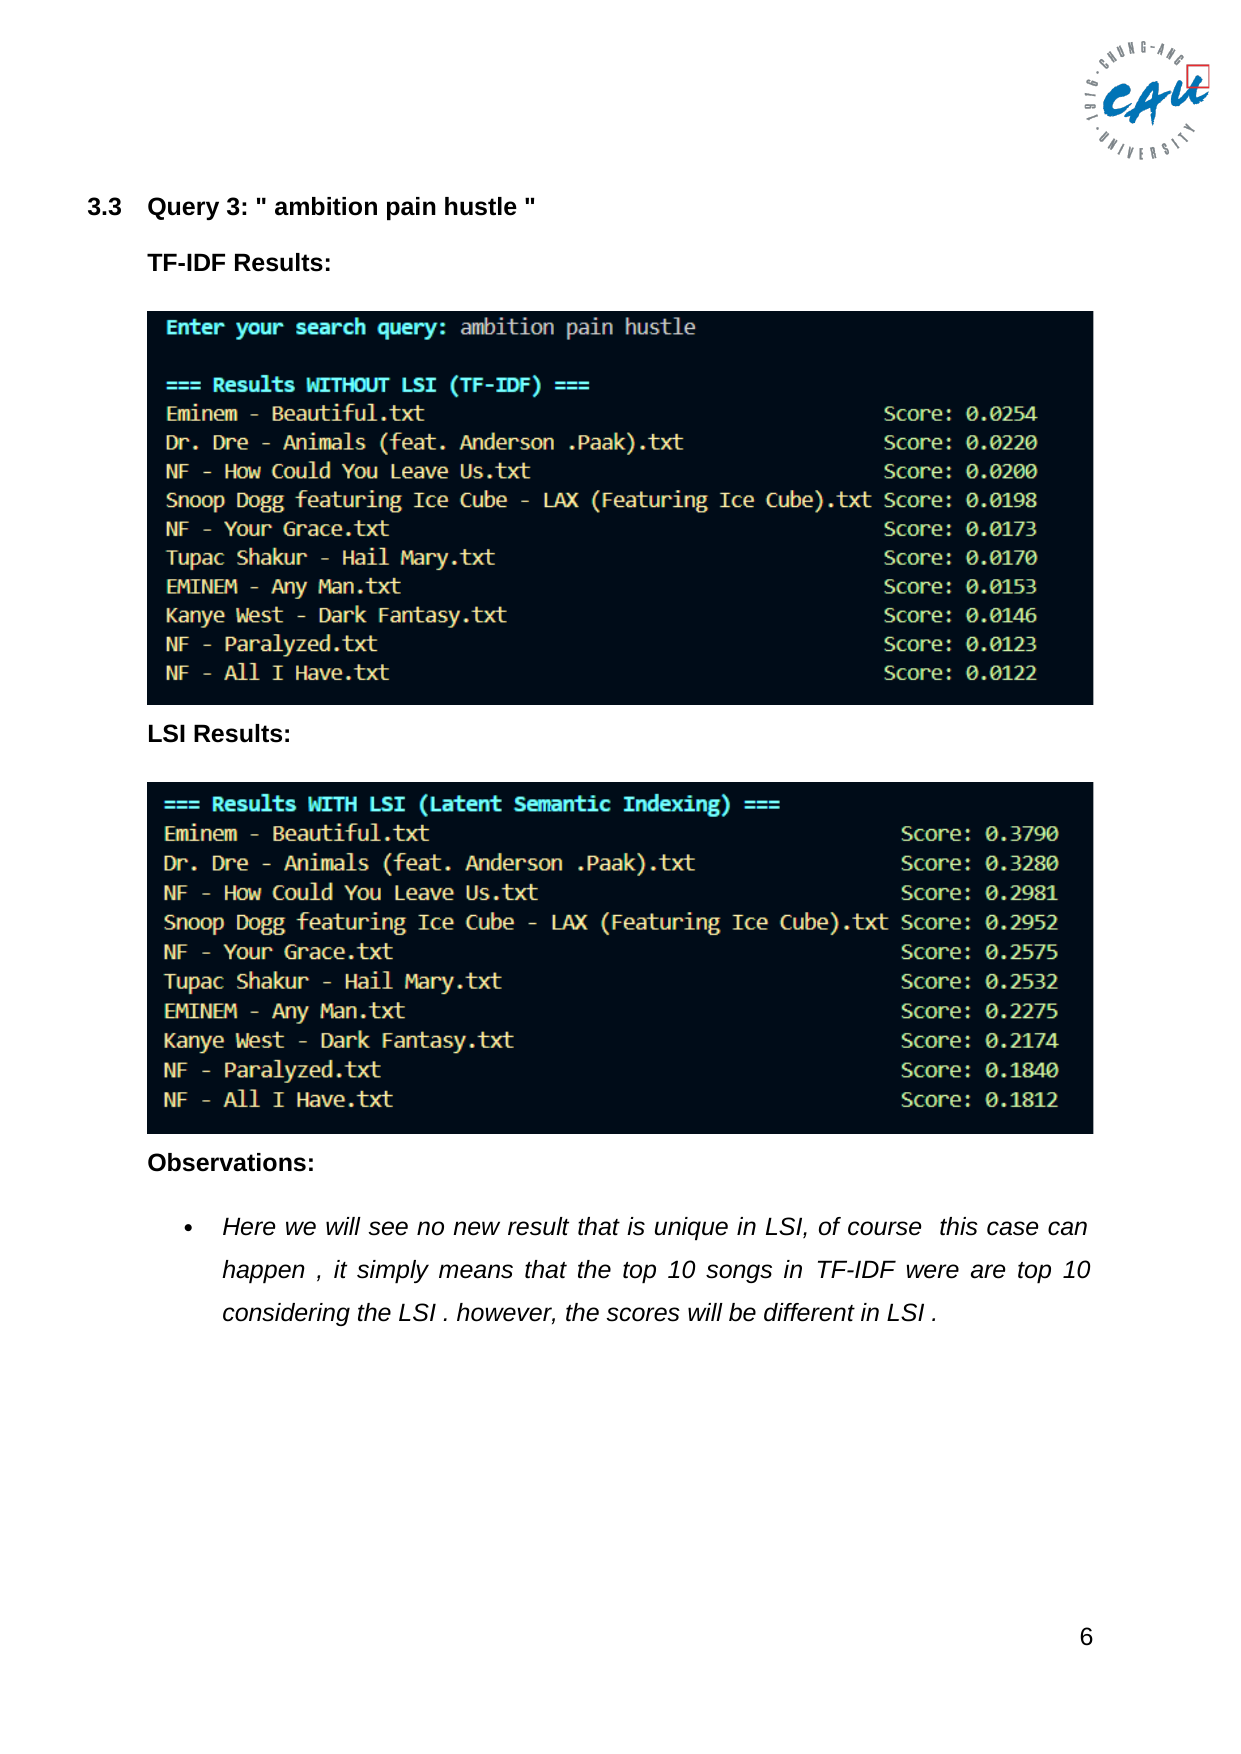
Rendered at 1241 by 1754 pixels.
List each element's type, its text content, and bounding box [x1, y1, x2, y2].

list Here we will see no new result that is unique in LSI, of course this case can happen , it simply means that the top 10 songs in TF-IDF were are top 10 considering the LSI . however, the scores will be different in LSI . [184, 1212, 1093, 1327]
picture [1084, 37, 1210, 163]
picture [147, 782, 1094, 1134]
text TF-IDF Results: [147, 248, 1093, 276]
subtitle Query 3: " ambition pain hustle " [87, 192, 1093, 221]
text Observations: [147, 1134, 1093, 1177]
picture [147, 311, 1094, 705]
text LSI Results: [147, 705, 1093, 747]
